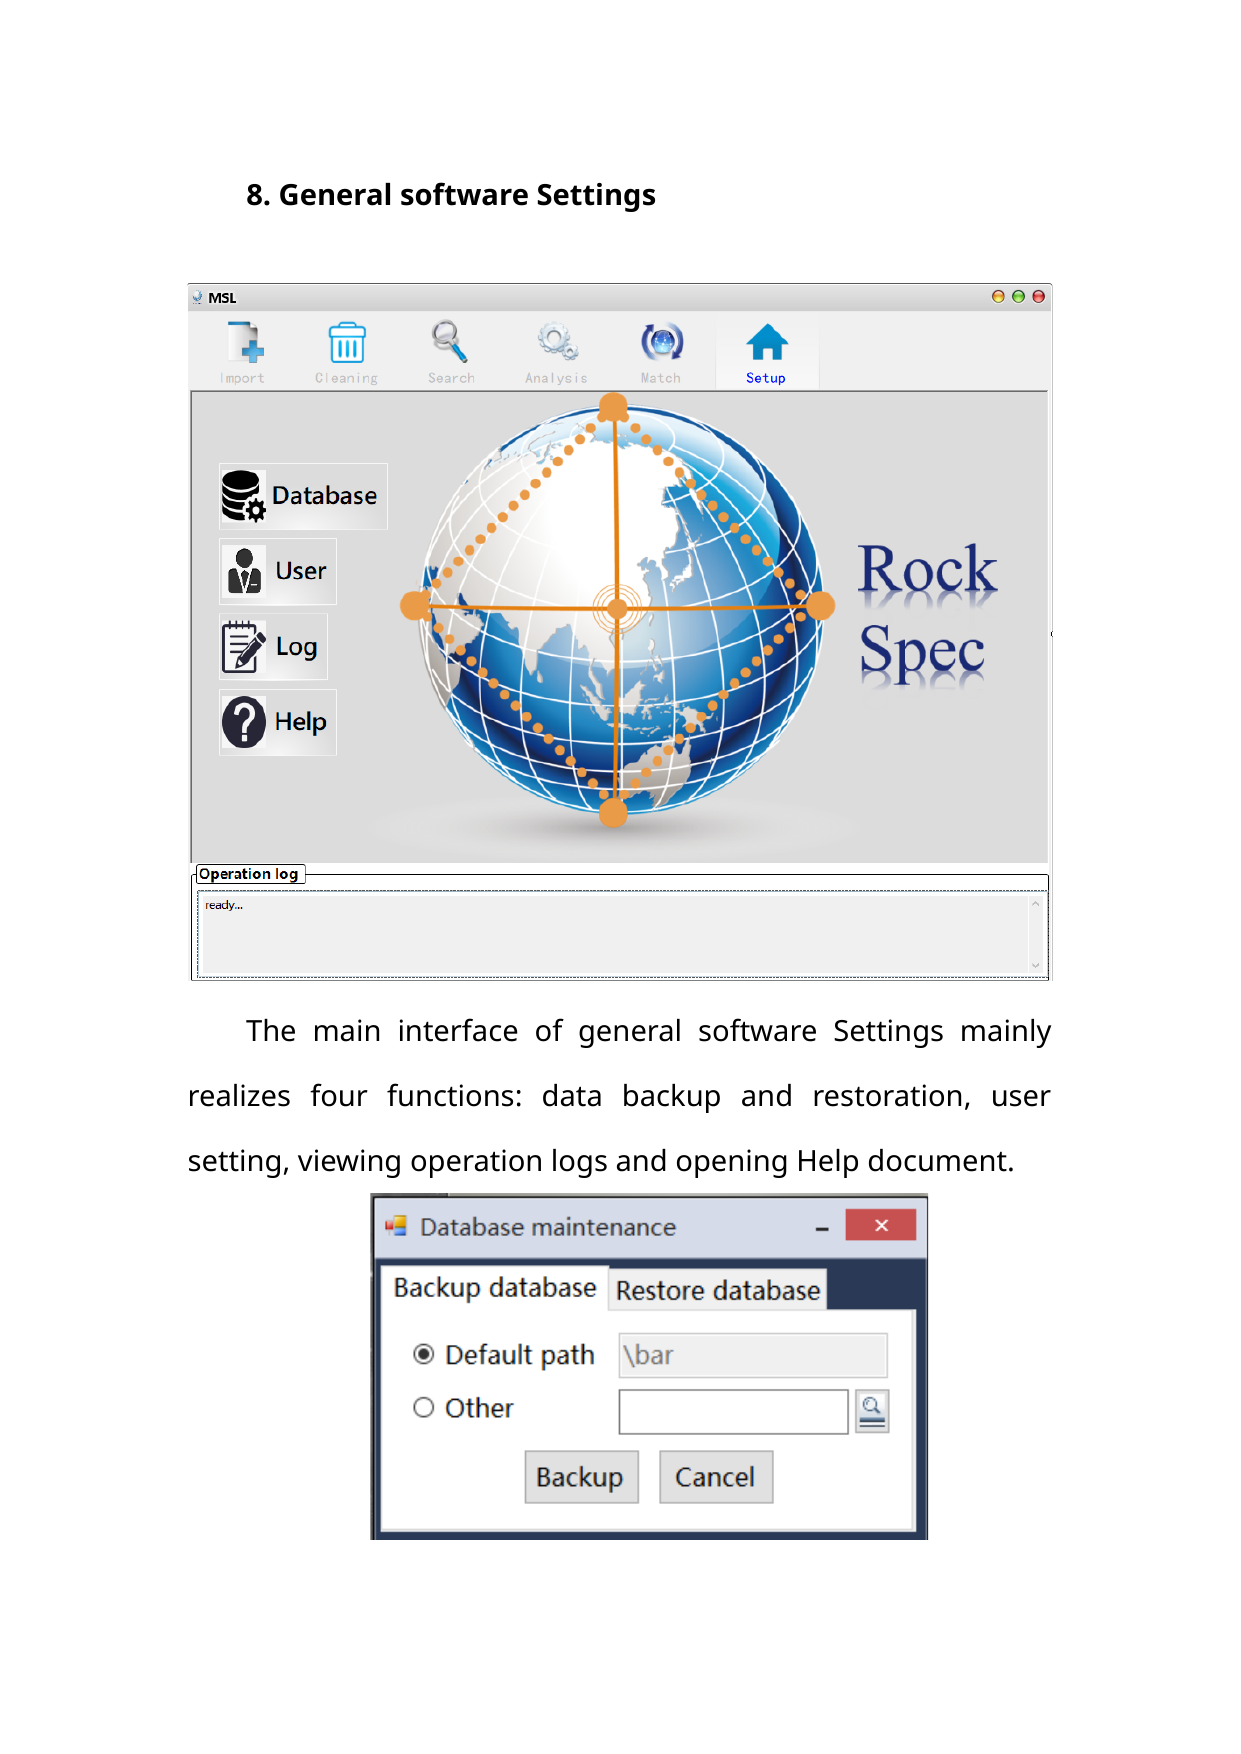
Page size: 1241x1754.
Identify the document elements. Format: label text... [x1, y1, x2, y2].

text The main interface of general software Settings mainly realizes four functions: data backup and restoration, user setting, viewing operation logs and opening Help document. [187, 998, 1053, 1193]
picture [187, 283, 1053, 981]
picture [370, 1193, 929, 1540]
subtitle 8. General software Settings [187, 162, 1053, 227]
